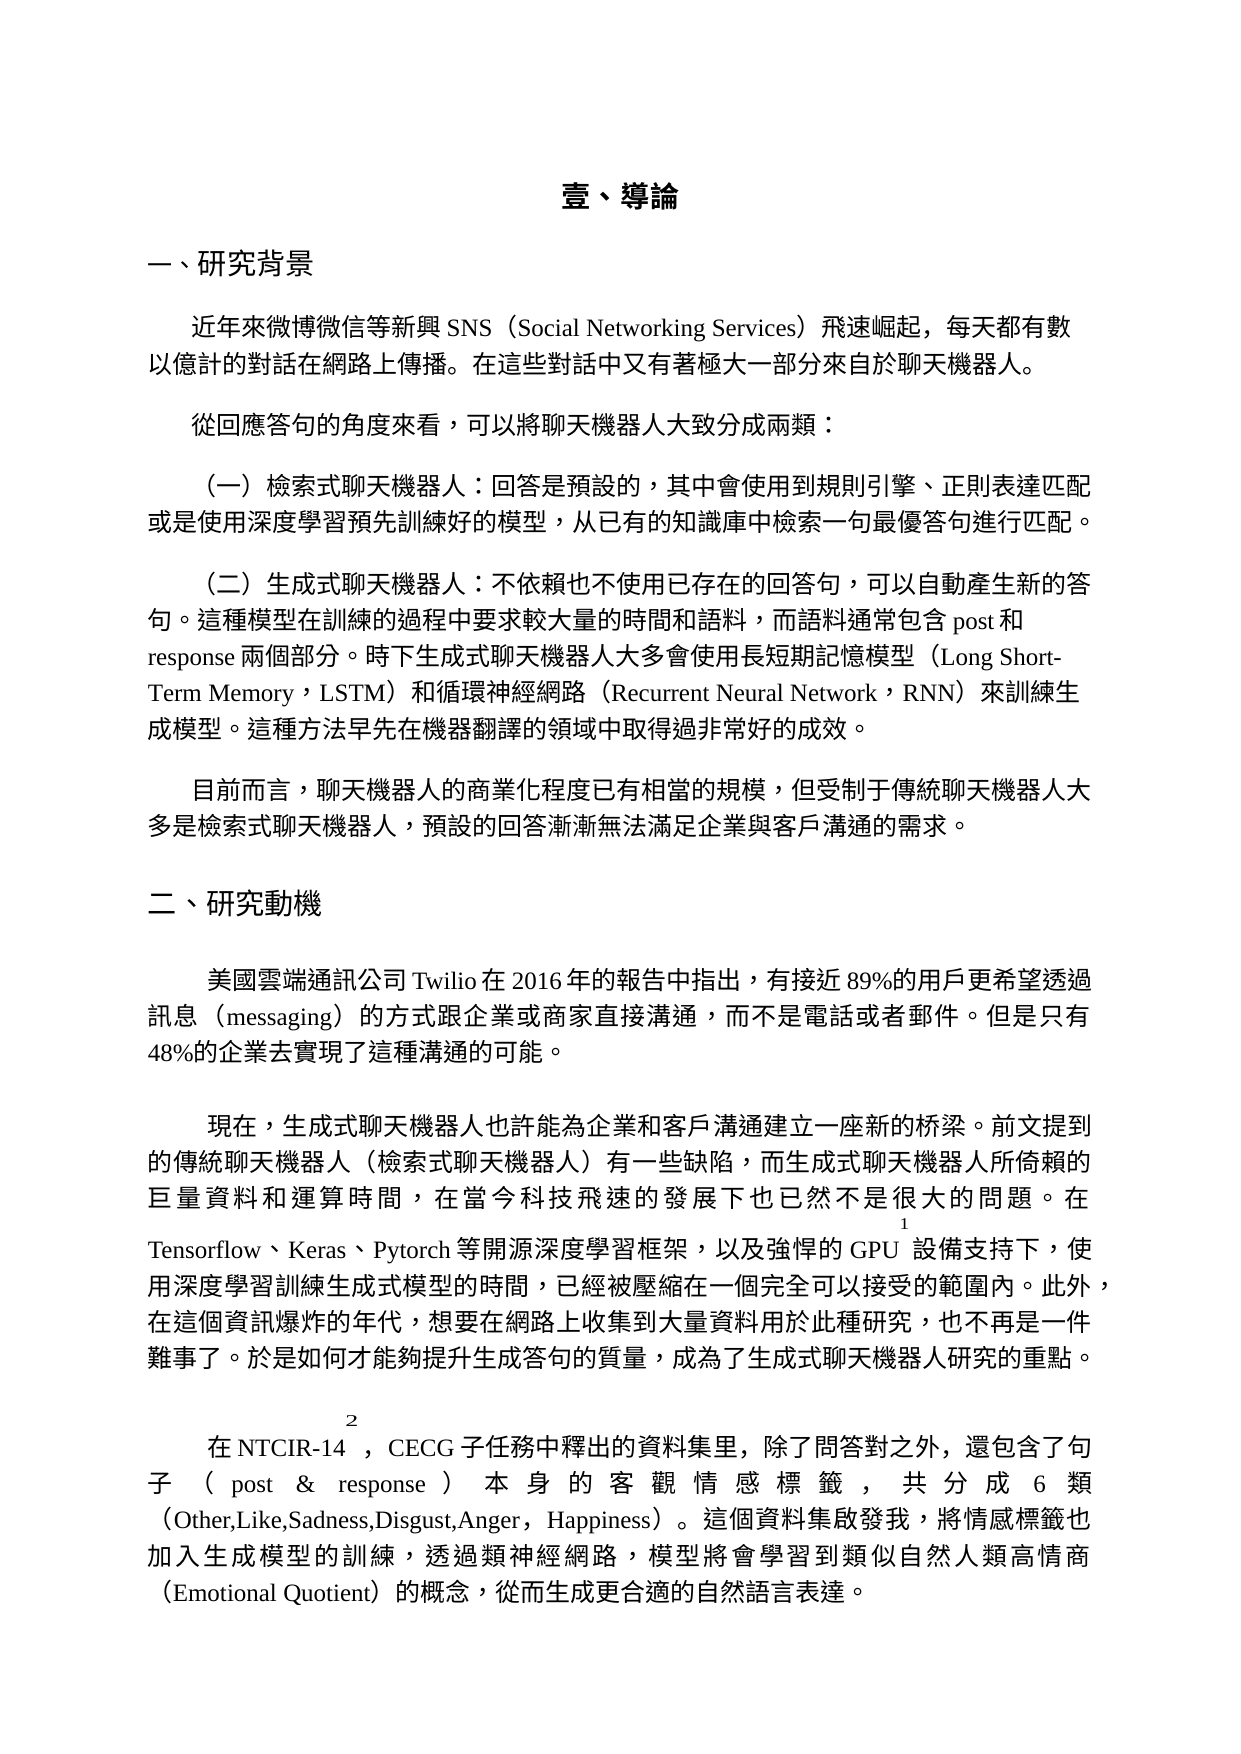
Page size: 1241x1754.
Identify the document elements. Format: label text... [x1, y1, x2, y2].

text （二）生成式聊天機器人：不依賴也不使用已存在的回答句，可以自動產生新的答句。這種模型在訓練的過程中要求較大量的時間和語料，而語料通常包含post和response兩個部分。時下生成式聊天機器人大多會使用長短期記憶模型（Long Short-Term Memory，LSTM）和循環神經網路（Recurrent Neural Network，RNN）來訓練生成模型。這種方法早先在機器翻譯的領域中取得過非常好的成效。 [148, 564, 1092, 745]
text 近年來微博微信等新興SNS（Social Networking Services）飛速崛起，每天都有數以億計的對話在網路上傳播。在這些對話中又有著極大一部分來自於聊天機器人。 [148, 308, 1092, 380]
text 目前而言，聊天機器人的商業化程度已有相當的規模，但受制于傳統聊天機器人大多是檢索式聊天機器人，預設的回答漸漸無法滿足企業與客戶溝通的需求。 [148, 770, 1092, 843]
list 研究背景 [148, 241, 1092, 283]
text 在NTCIR-14，CECG子任務中釋出的資料集里，除了問答對之外，還包含了句子（post & response）本身的客觀情感標籤，共分成6類（Other,Like,Sadness,Disgust,Anger，Happiness）。這個資料集啟發我，將情感標籤也加入生成模型的訓練，透過類神經網路，模型將會學習到類似自然人類高情商（Emotional Quotient）的概念，從而生成更合適的自然語言表達。 [148, 1412, 1092, 1608]
text （一）檢索式聊天機器人：回答是預設的，其中會使用到規則引擎、正則表達匹配或是使用深度學習預先訓練好的模型，从已有的知識庫中檢索一句最優答句進行匹配。 [148, 467, 1092, 539]
text 現在，生成式聊天機器人也許能為企業和客戶溝通建立一座新的桥梁。前文提到的傳統聊天機器人（檢索式聊天機器人）有一些缺陷，而生成式聊天機器人所倚賴的巨量資料和運算時間，在當今科技飛速的發展下也已然不是很大的問題。在Tensorflow、Keras、Pytorch等開源深度學習框架，以及強悍的GPU設備支持下，使用深度學習訓練生成式模型的時間，已經被壓縮在一個完全可以接受的範圍內。此外，在這個資訊爆炸的年代，想要在網路上收集到大量資料用於此種研究，也不再是一件難事了。於是如何才能夠提升生成答句的質量，成為了生成式聊天機器人研究的重點。 [148, 1106, 1092, 1375]
list 導論 [148, 173, 1092, 216]
text 美國雲端通訊公司Twilio在2016年的報告中指出，有接近89%的用戶更希望透過訊息（messaging）的方式跟企業或商家直接溝通，而不是電話或者郵件。但是只有48%的企業去實現了這種溝通的可能。 [148, 960, 1092, 1069]
text 從回應答句的角度來看，可以將聊天機器人大致分成兩類： [148, 405, 1092, 442]
list 研究動機 [148, 880, 1092, 923]
